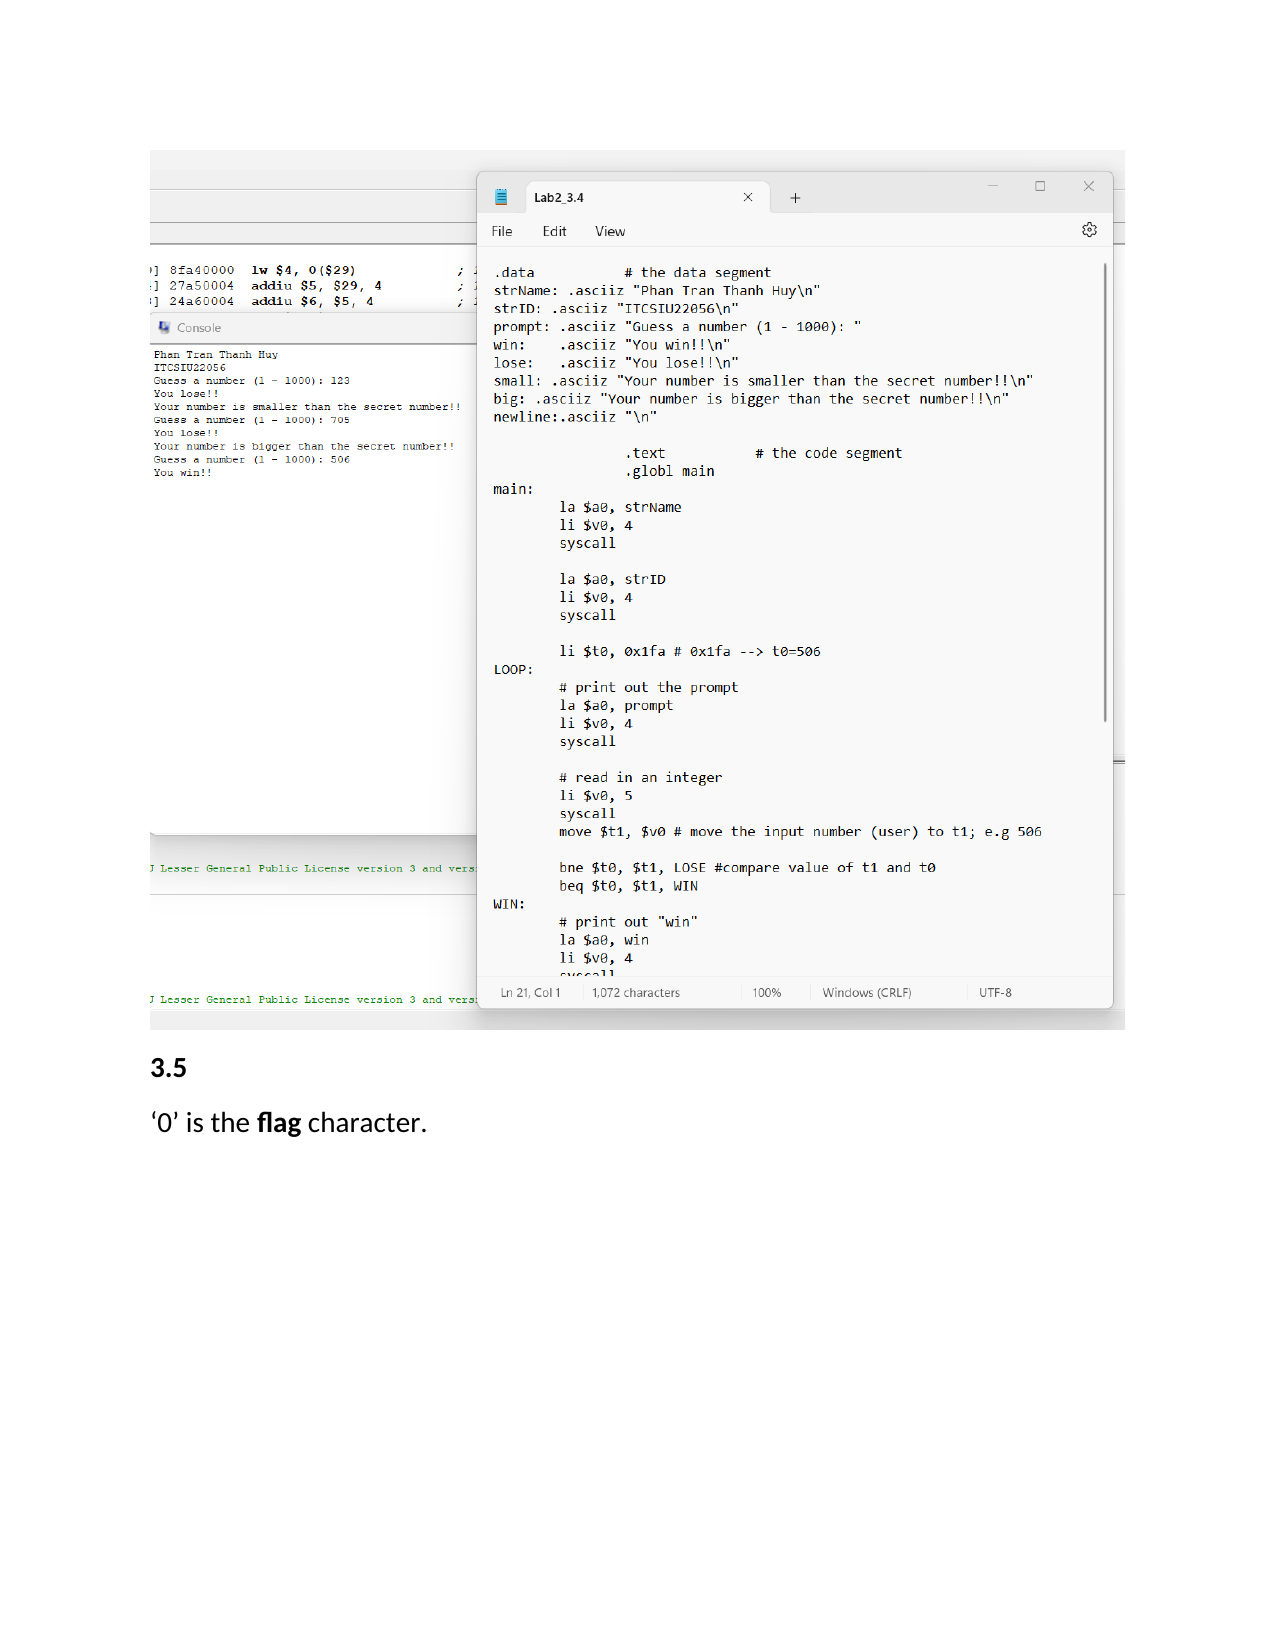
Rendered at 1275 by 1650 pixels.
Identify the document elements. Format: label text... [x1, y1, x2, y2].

text ‘0’ is the flag character. [150, 1104, 1125, 1140]
text 3.5 [150, 1049, 1125, 1084]
picture [150, 150, 1125, 1030]
